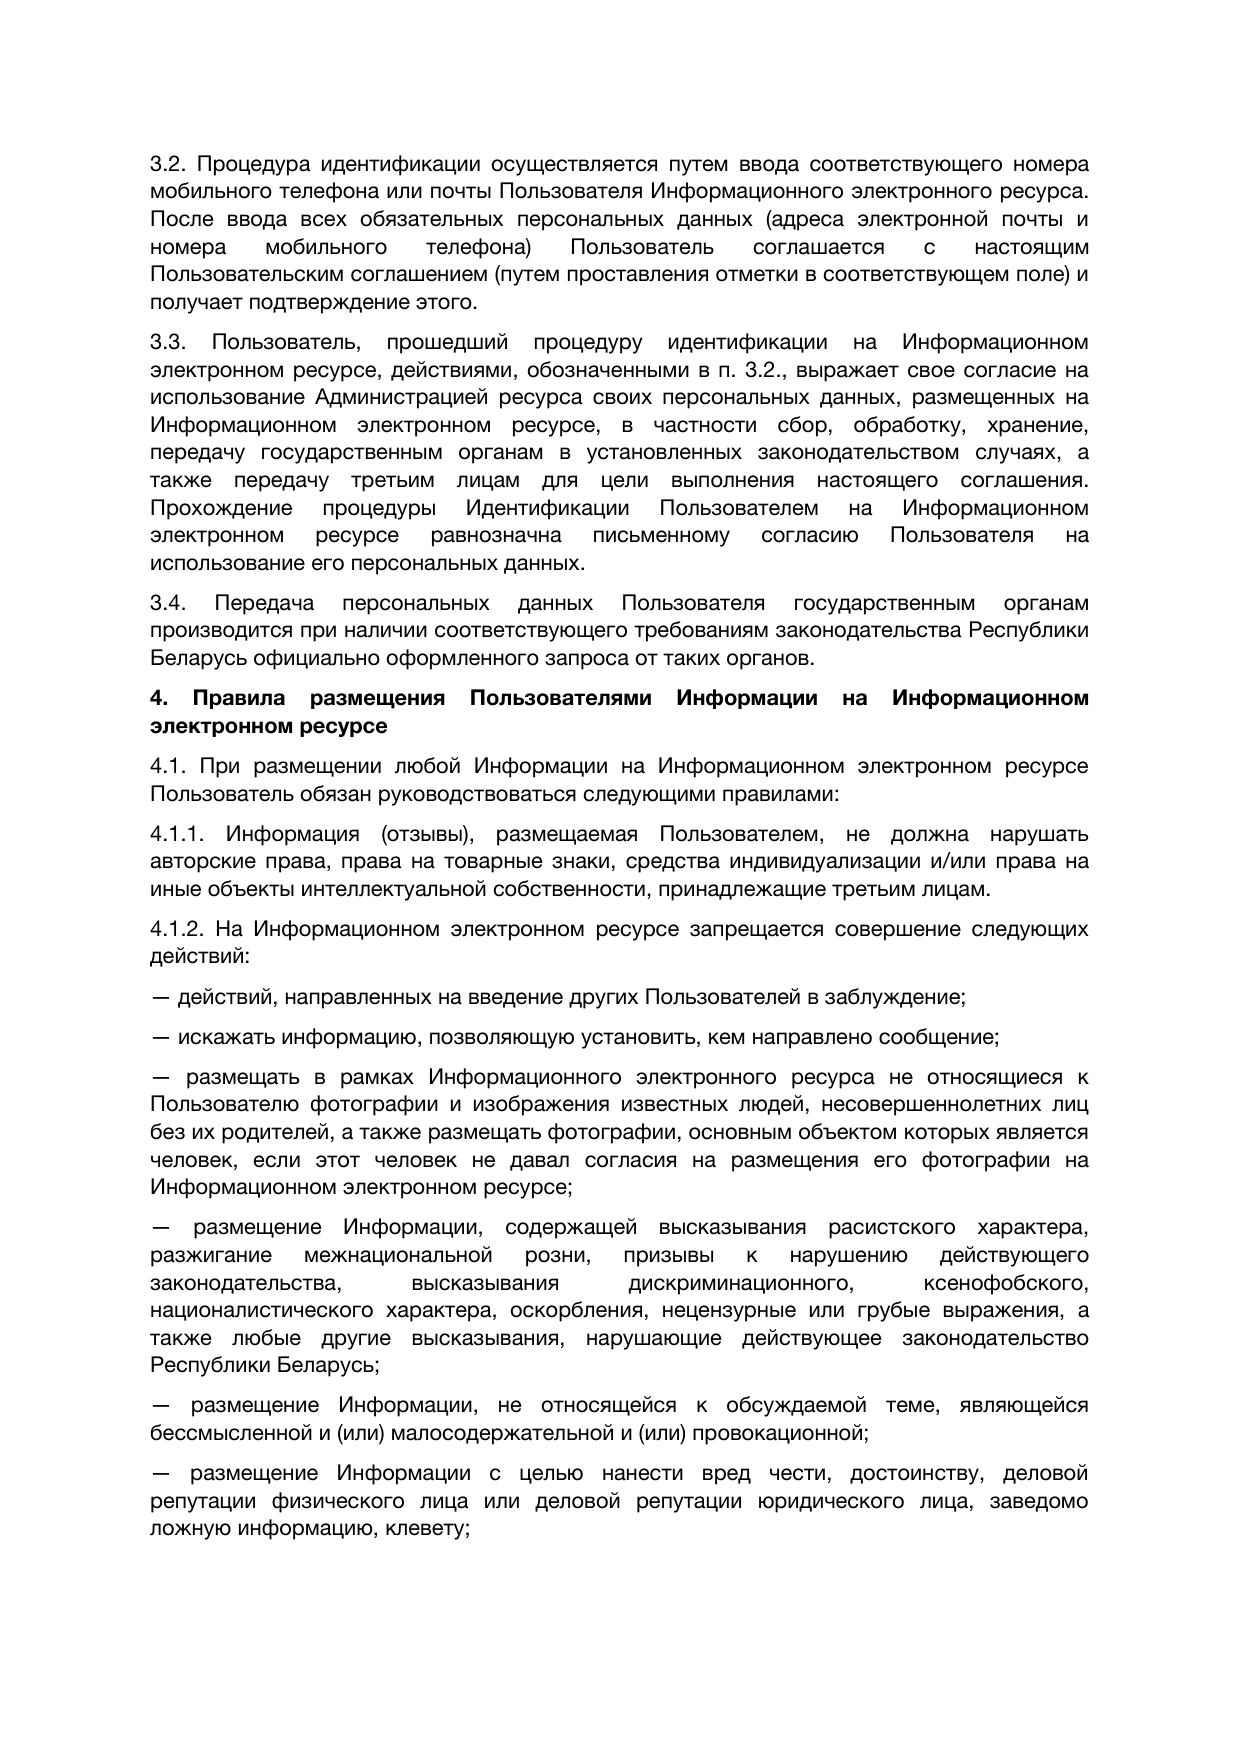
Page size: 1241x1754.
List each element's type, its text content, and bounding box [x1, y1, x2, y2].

text — размещение Информации с целью нанести вред чести, достоинству, деловой репутации физического лица или деловой репутации юридического лица, заведомо ложную информацию, клевету; [150, 1459, 1090, 1542]
text 4.1.1. Информация (отзывы), размещаемая Пользователем, не должна нарушать авторские права, права на товарные знаки, средства индивидуализации и/или права на иные объекты интеллектуальной собственности, принадлежащие третьим лицам. [150, 820, 1090, 903]
text 3.3. Пользователь, прошедший процедуру идентификации на Информационном электронном ресурсе, действиями, обозначенными в п. 3.2., выражает свое согласие на использование Администрацией ресурса своих персональных данных, размещенных на Информационном электронном ресурсе, в частности сбор, обработку, хранение, передачу государственным органам в установленных законодательством случаях, а также передачу третьим лицам для цели выполнения настоящего соглашения. Прохождение процедуры Идентификации Пользователем на Информационном электронном ресурсе равнозначна письменному согласию Пользователя на использование его персональных данных. [150, 328, 1090, 577]
text — действий, направленных на введение других Пользователей в заблуждение; [150, 983, 1090, 1010]
text 3.2. Процедура идентификации осуществляется путем ввода соответствующего номера мобильного телефона или почты Пользователя Информационного электронного ресурса. После ввода всех обязательных персональных данных (адреса электронной почты и номера мобильного телефона) Пользователь соглашается с настоящим Пользовательским соглашением (путем проставления отметки в соответствующем поле) и получает подтверждение этого. [150, 150, 1090, 316]
text 3.4. Передача персональных данных Пользователя государственным органам производится при наличии соответствующего требованиям законодательства Республики Беларусь официально оформленного запроса от таких органов. [150, 589, 1090, 672]
text — размещение Информации, содержащей высказывания расистского характера, разжигание межнациональной розни, призывы к нарушению действующего законодательства, высказывания дискриминационного, ксенофобского, националистического характера, оскорбления, нецензурные или грубые выражения, а также любые другие высказывания, нарушающие действующее законодательство Республики Беларусь; [150, 1213, 1090, 1379]
text — размещение Информации, не относящейся к обсуждаемой теме, являющейся бессмысленной и (или) малоcодержательной и (или) провокационной; [150, 1392, 1090, 1447]
text — искажать информацию, позволяющую установить, кем направлено сообщение; [150, 1023, 1090, 1051]
subtitle 4. Правила размещения Пользователями Информации на Информационном электронном ресурсе [150, 684, 1090, 739]
text — размещать в рамках Информационного электронного ресурса не относящиеся к Пользователю фотографии и изображения известных людей, несовершеннолетних лиц без их родителей, а также размещать фотографии, основным объектом которых является человек, если этот человек не давал согласия на размещения его фотографии на Информационном электронном ресурсе; [150, 1063, 1090, 1201]
text 4.1. При размещении любой Информации на Информационном электронном ресурсе Пользователь обязан руководствоваться следующими правилами: [150, 752, 1090, 807]
text 4.1.2. На Информационном электронном ресурсе запрещается совершение следующих действий: [150, 915, 1090, 970]
